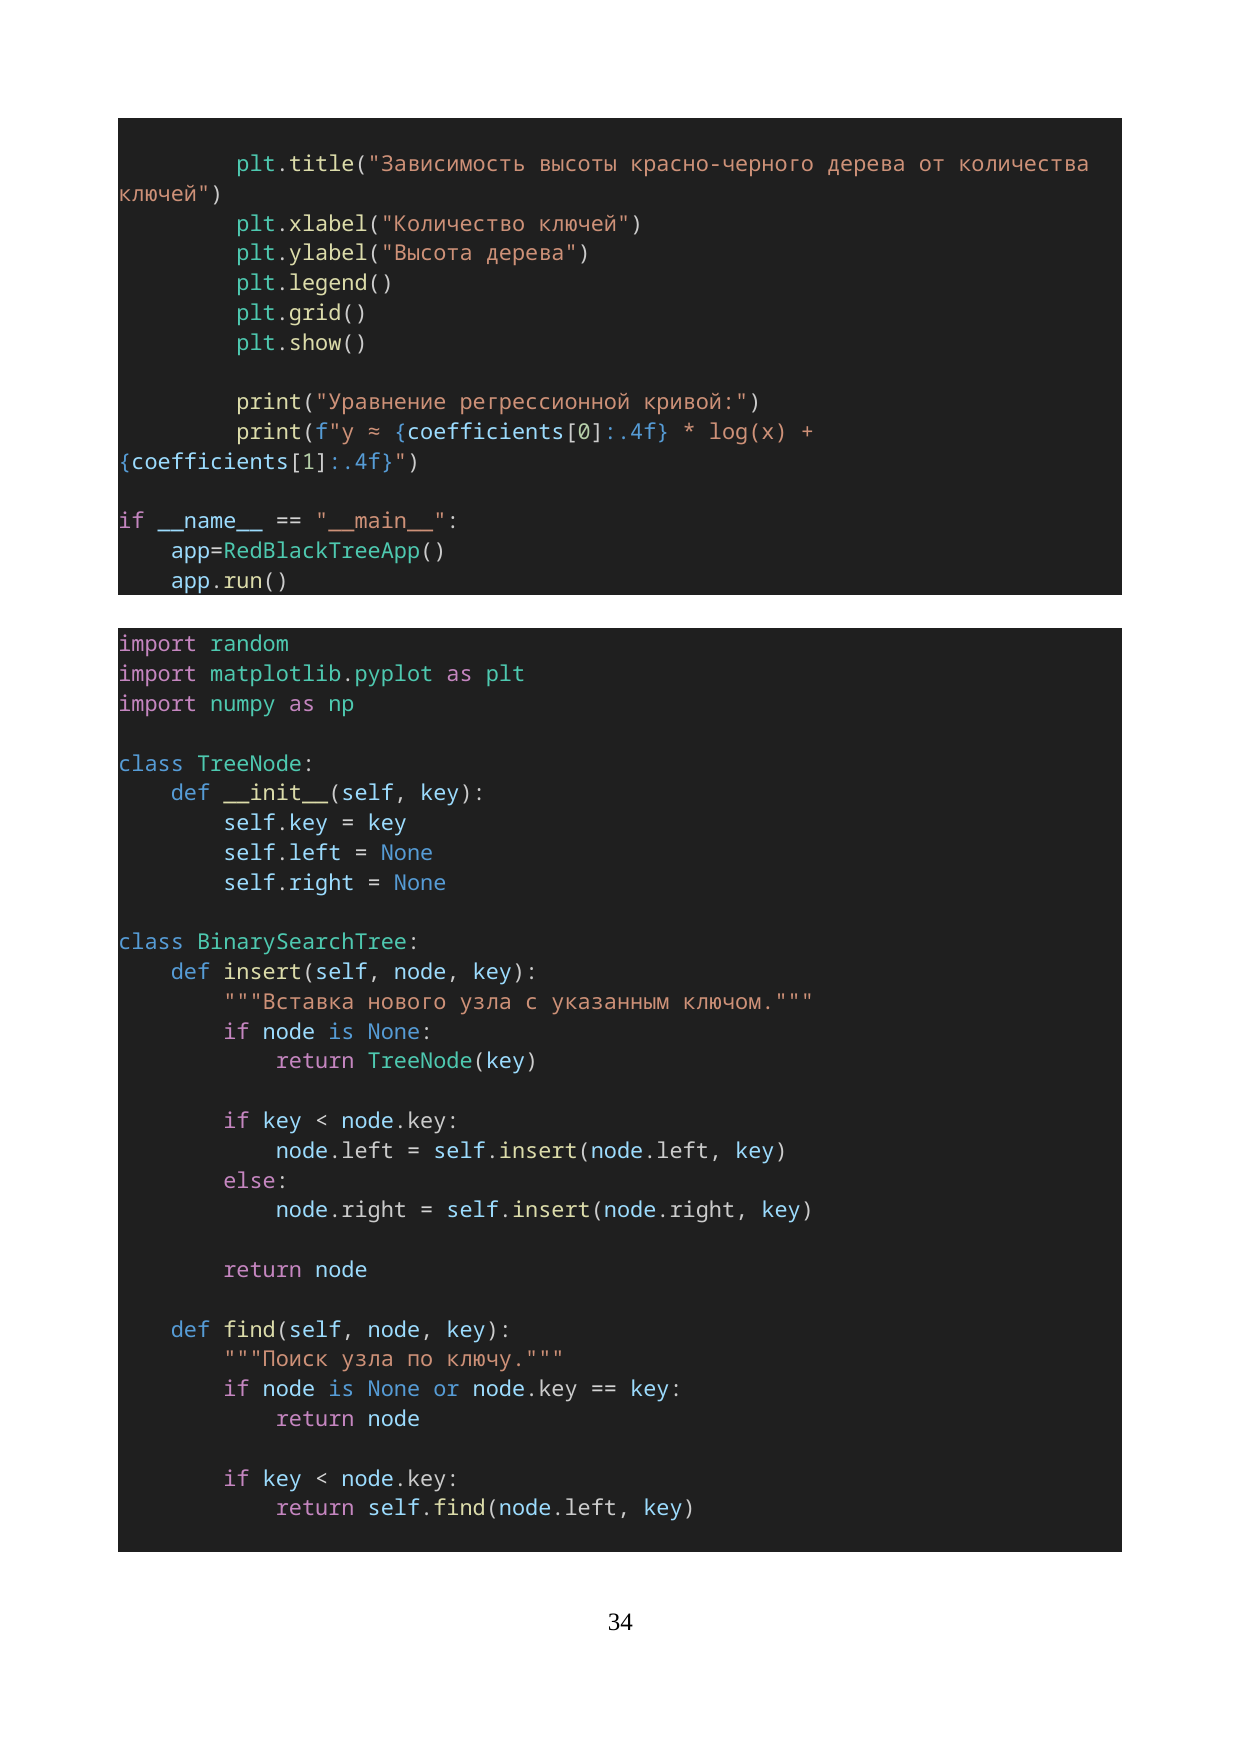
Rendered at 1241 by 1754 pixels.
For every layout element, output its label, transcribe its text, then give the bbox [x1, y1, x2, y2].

text node.right = self.insert(node.right, key) [118, 1194, 1122, 1224]
text def find(self, node, key): [118, 1313, 1122, 1343]
text self.key = key [118, 807, 1122, 837]
text plt.ylabel("Высота дерева") [118, 237, 1122, 267]
text return TreeNode(key) [118, 1045, 1122, 1075]
text """Поиск узла по ключу.""" [118, 1343, 1122, 1373]
text return node [118, 1254, 1122, 1284]
text def insert(self, node, key): [118, 956, 1122, 986]
text def __init__(self, key): [118, 777, 1122, 807]
text if key < node.key: [118, 1462, 1122, 1492]
text else: [118, 1164, 1122, 1194]
text plt.xlabel("Количество ключей") [118, 207, 1122, 237]
text print(f"y ≈ {coefficients[0]:.4f} * log(x) + {coefficients[1]:.4f}") [118, 416, 1122, 476]
text plt.title("Зависимость высоты красно-черного дерева от количества ключей") [118, 148, 1122, 207]
text app=RedBlackTreeApp() [118, 535, 1122, 565]
text plt.legend() [118, 267, 1122, 297]
text import numpy as np [118, 688, 1122, 718]
text if key < node.key: [118, 1105, 1122, 1135]
text import matplotlib.pyplot as plt [118, 658, 1122, 688]
text if node is None: [118, 1016, 1122, 1045]
text return node [118, 1403, 1122, 1433]
text class BinarySearchTree: [118, 926, 1122, 956]
text return self.find(node.left, key) [118, 1492, 1122, 1522]
text app.run() [118, 565, 1122, 595]
text import random [118, 628, 1122, 658]
text if node is None or node.key == key: [118, 1373, 1122, 1403]
text """Вставка нового узла с указанным ключом.""" [118, 986, 1122, 1016]
text if __name__ == "__main__": [118, 505, 1122, 535]
text class TreeNode: [118, 747, 1122, 777]
text self.left = None [118, 837, 1122, 867]
text node.left = self.insert(node.left, key) [118, 1135, 1122, 1164]
text self.right = None [118, 867, 1122, 896]
text plt.grid() [118, 297, 1122, 327]
text print("Уравнение регрессионной кривой:") [118, 386, 1122, 416]
text plt.show() [118, 327, 1122, 356]
